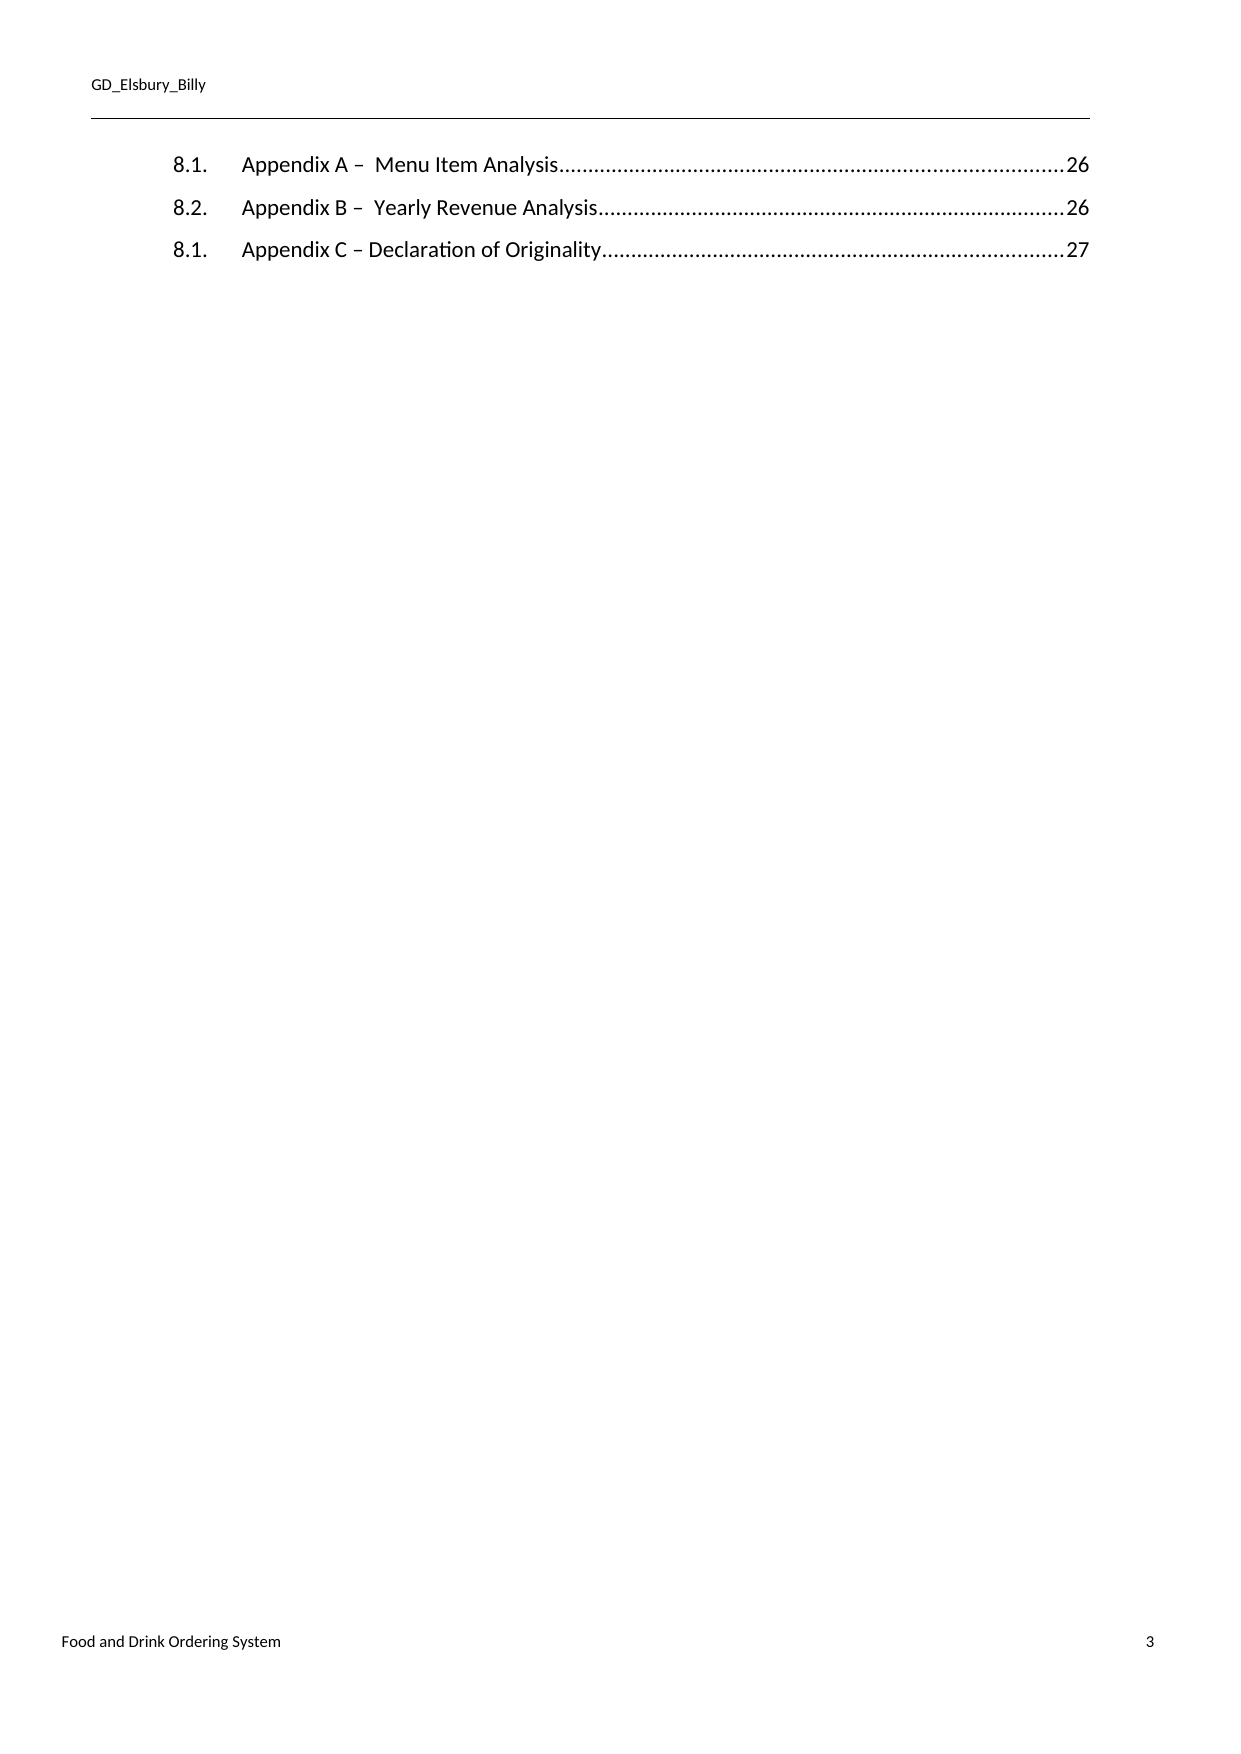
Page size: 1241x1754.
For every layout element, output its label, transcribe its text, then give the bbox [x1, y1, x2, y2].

text 8.2. Appendix B – Yearly Revenue Analysis 26 [173, 193, 1090, 221]
text 8.1. Appendix C – Declaration of Originality 27 [173, 235, 1090, 263]
text 8.1. Appendix A – Menu Item Analysis 26 [173, 150, 1090, 178]
